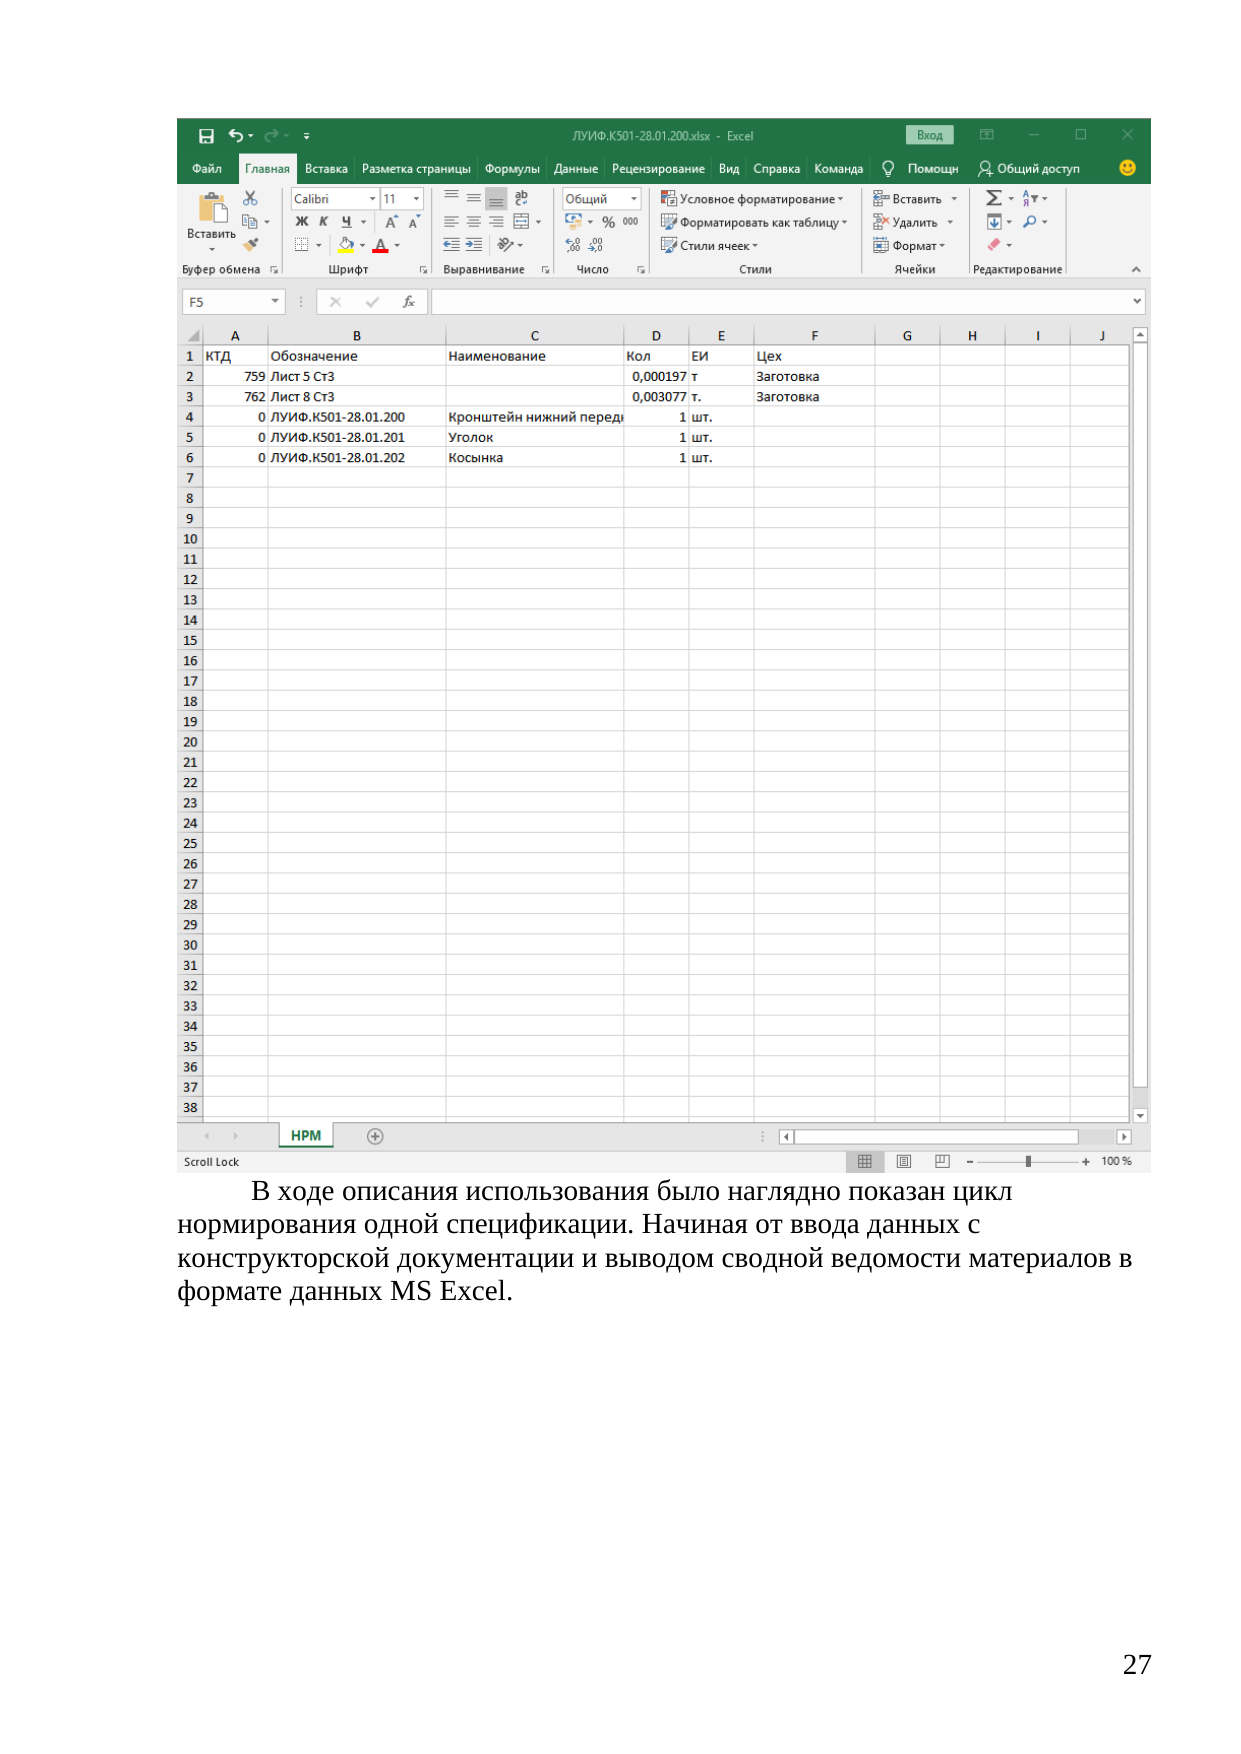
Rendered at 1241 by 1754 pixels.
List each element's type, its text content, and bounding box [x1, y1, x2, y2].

text В ходе описания использования было наглядно показан цикл нормирования одной спецификации. Начиная от ввода данных с конструкторской документации и выводом сводной ведомости материалов в формате данных MS Excel. [177, 1173, 1152, 1307]
picture [177, 118, 1151, 1173]
